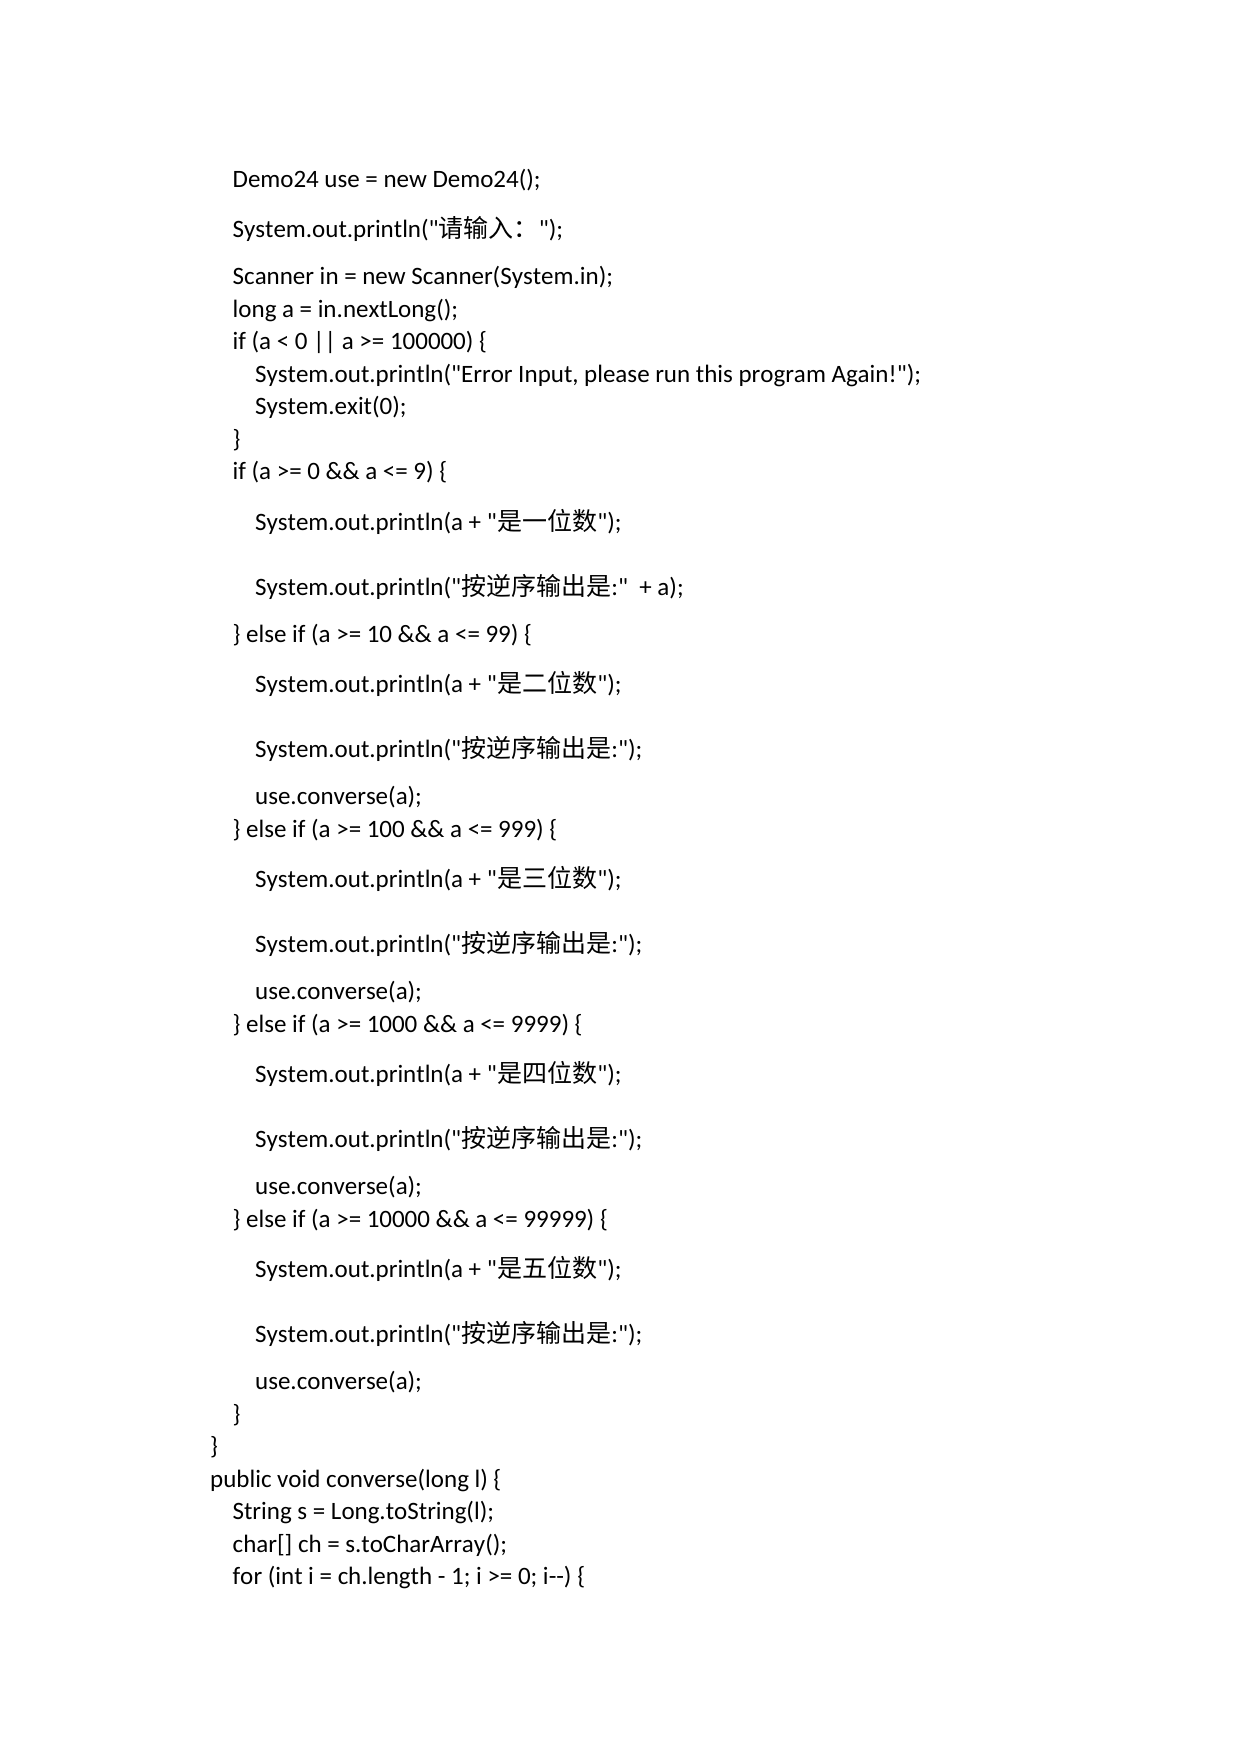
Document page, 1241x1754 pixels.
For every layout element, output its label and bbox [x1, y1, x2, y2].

text [187, 162, 1053, 1592]
